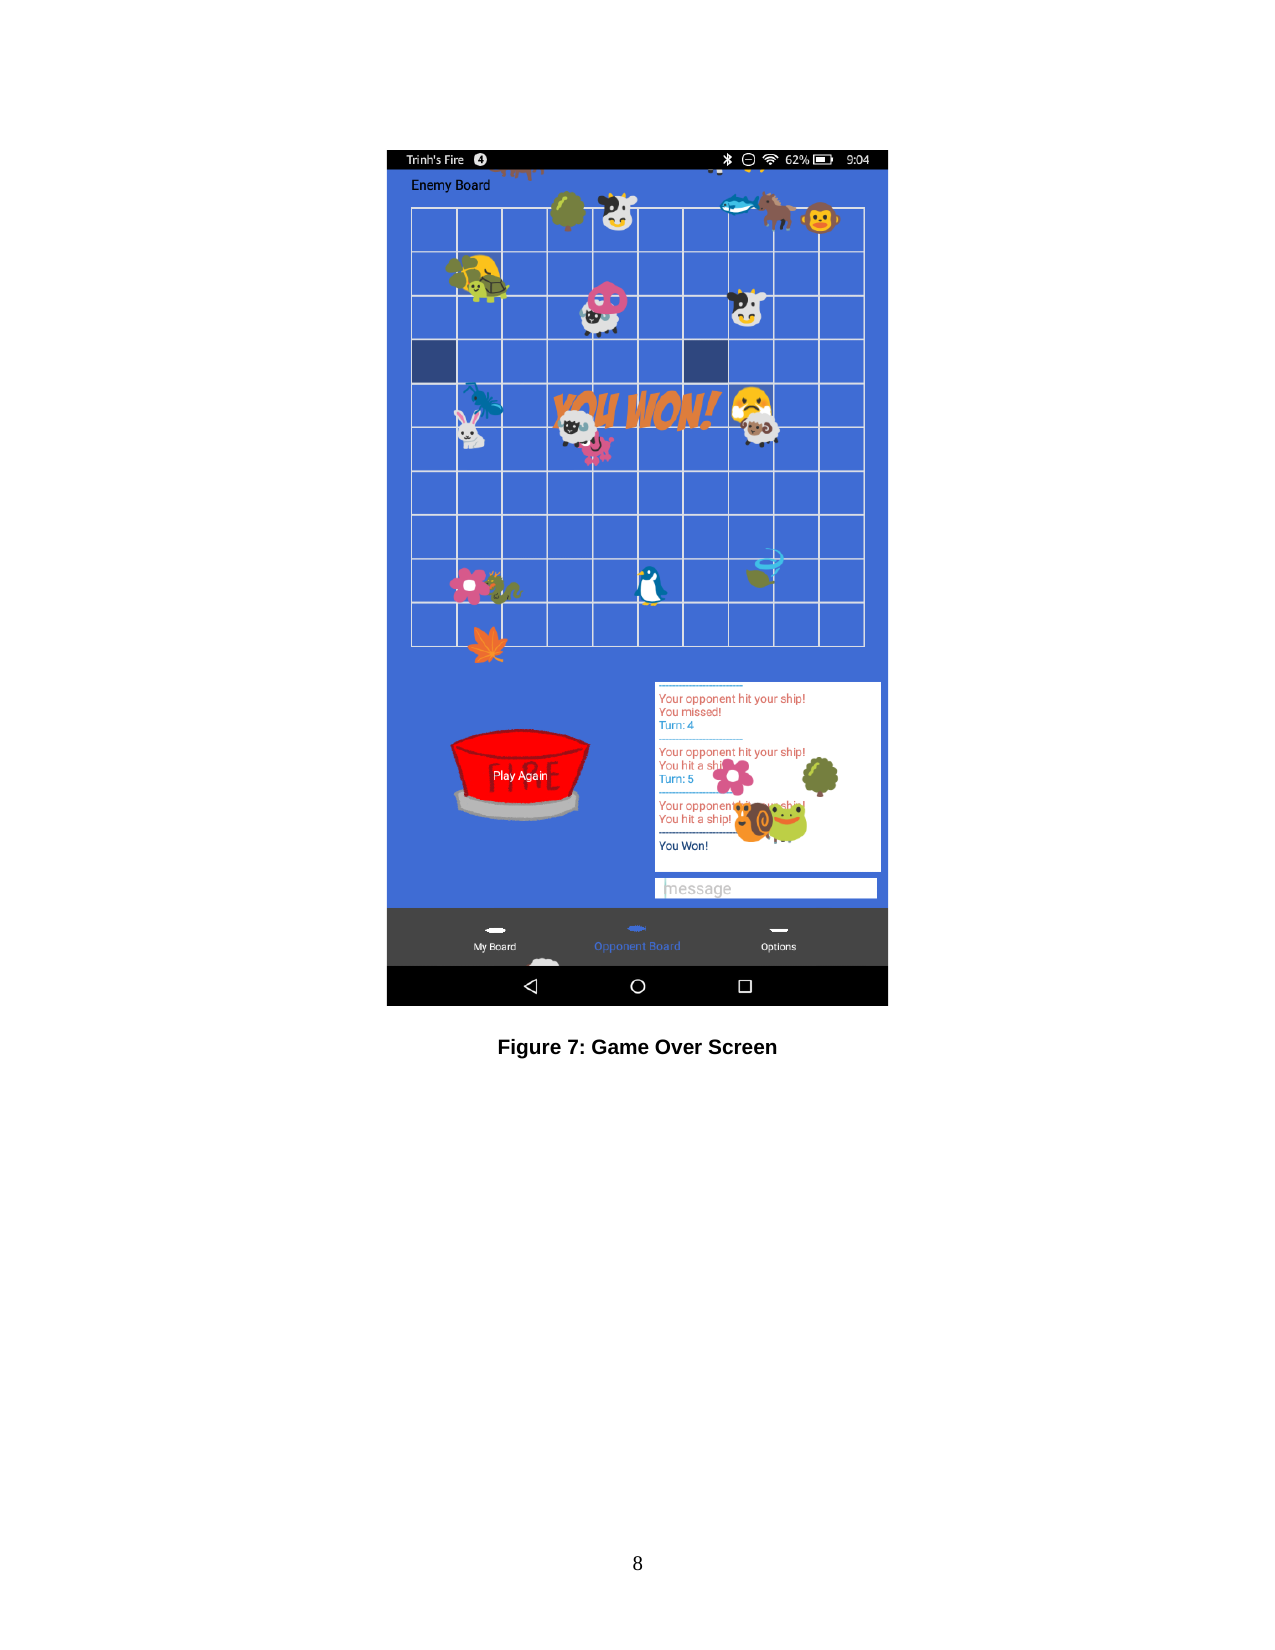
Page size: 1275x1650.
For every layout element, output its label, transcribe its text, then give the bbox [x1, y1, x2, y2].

text Figure 7: Game Over Screen [150, 1034, 1125, 1058]
picture [386, 150, 889, 1006]
